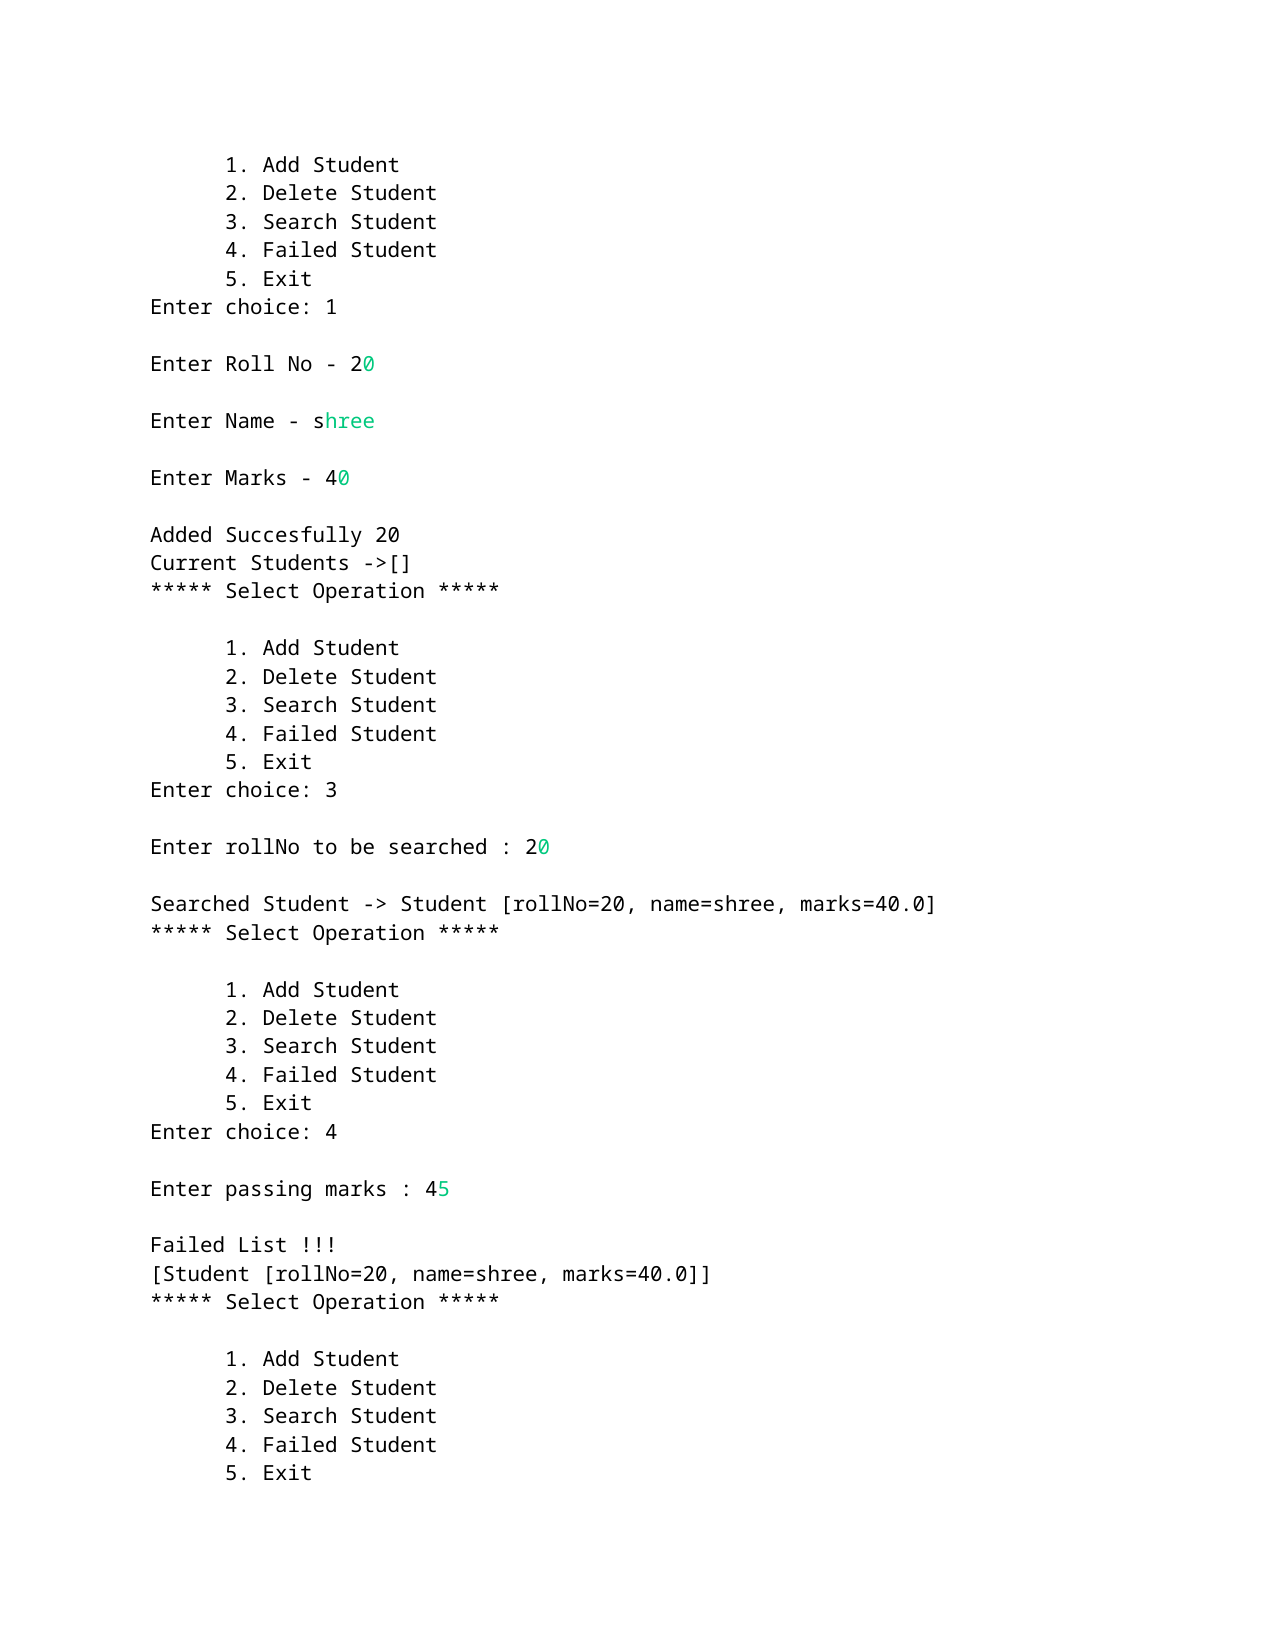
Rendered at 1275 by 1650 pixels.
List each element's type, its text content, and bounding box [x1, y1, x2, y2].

text Enter choice: 3 [150, 776, 1125, 804]
text 2. Delete Student [150, 1373, 1125, 1401]
text 3. Search Student [150, 1401, 1125, 1430]
text Enter Marks - 40 [150, 463, 1125, 491]
text Searched Student -> Student [rollNo=20, name=shree, marks=40.0] [150, 889, 1125, 918]
text 4. Failed Student [150, 235, 1125, 264]
text 5. Exit [150, 1088, 1125, 1117]
text Enter passing marks : 45 [150, 1174, 1125, 1202]
text 1. Add Student [150, 975, 1125, 1003]
text 5. Exit [150, 747, 1125, 776]
text Added Succesfully 20 [150, 520, 1125, 548]
text 2. Delete Student [150, 1003, 1125, 1032]
text ***** Select Operation ***** [150, 1287, 1125, 1316]
text Enter choice: 1 [150, 292, 1125, 321]
text 1. Add Student [150, 1344, 1125, 1373]
text Enter rollNo to be searched : 20 [150, 832, 1125, 861]
text 3. Search Student [150, 207, 1125, 235]
text 5. Exit [150, 264, 1125, 292]
text Enter Roll No - 20 [150, 349, 1125, 377]
text 1. Add Student [150, 150, 1125, 178]
text 4. Failed Student [150, 1060, 1125, 1088]
text ***** Select Operation ***** [150, 918, 1125, 946]
text Enter Name - shree [150, 406, 1125, 434]
text 3. Search Student [150, 1032, 1125, 1060]
text Failed List !!! [150, 1231, 1125, 1259]
text 4. Failed Student [150, 1430, 1125, 1458]
text ***** Select Operation ***** [150, 577, 1125, 605]
text Current Students ->[] [150, 548, 1125, 577]
text 3. Search Student [150, 690, 1125, 719]
text 1. Add Student [150, 633, 1125, 662]
text Enter choice: 4 [150, 1117, 1125, 1145]
text 4. Failed Student [150, 719, 1125, 747]
text [Student [rollNo=20, name=shree, marks=40.0]] [150, 1259, 1125, 1287]
text 2. Delete Student [150, 662, 1125, 690]
text 2. Delete Student [150, 178, 1125, 207]
text 5. Exit [150, 1458, 1125, 1487]
